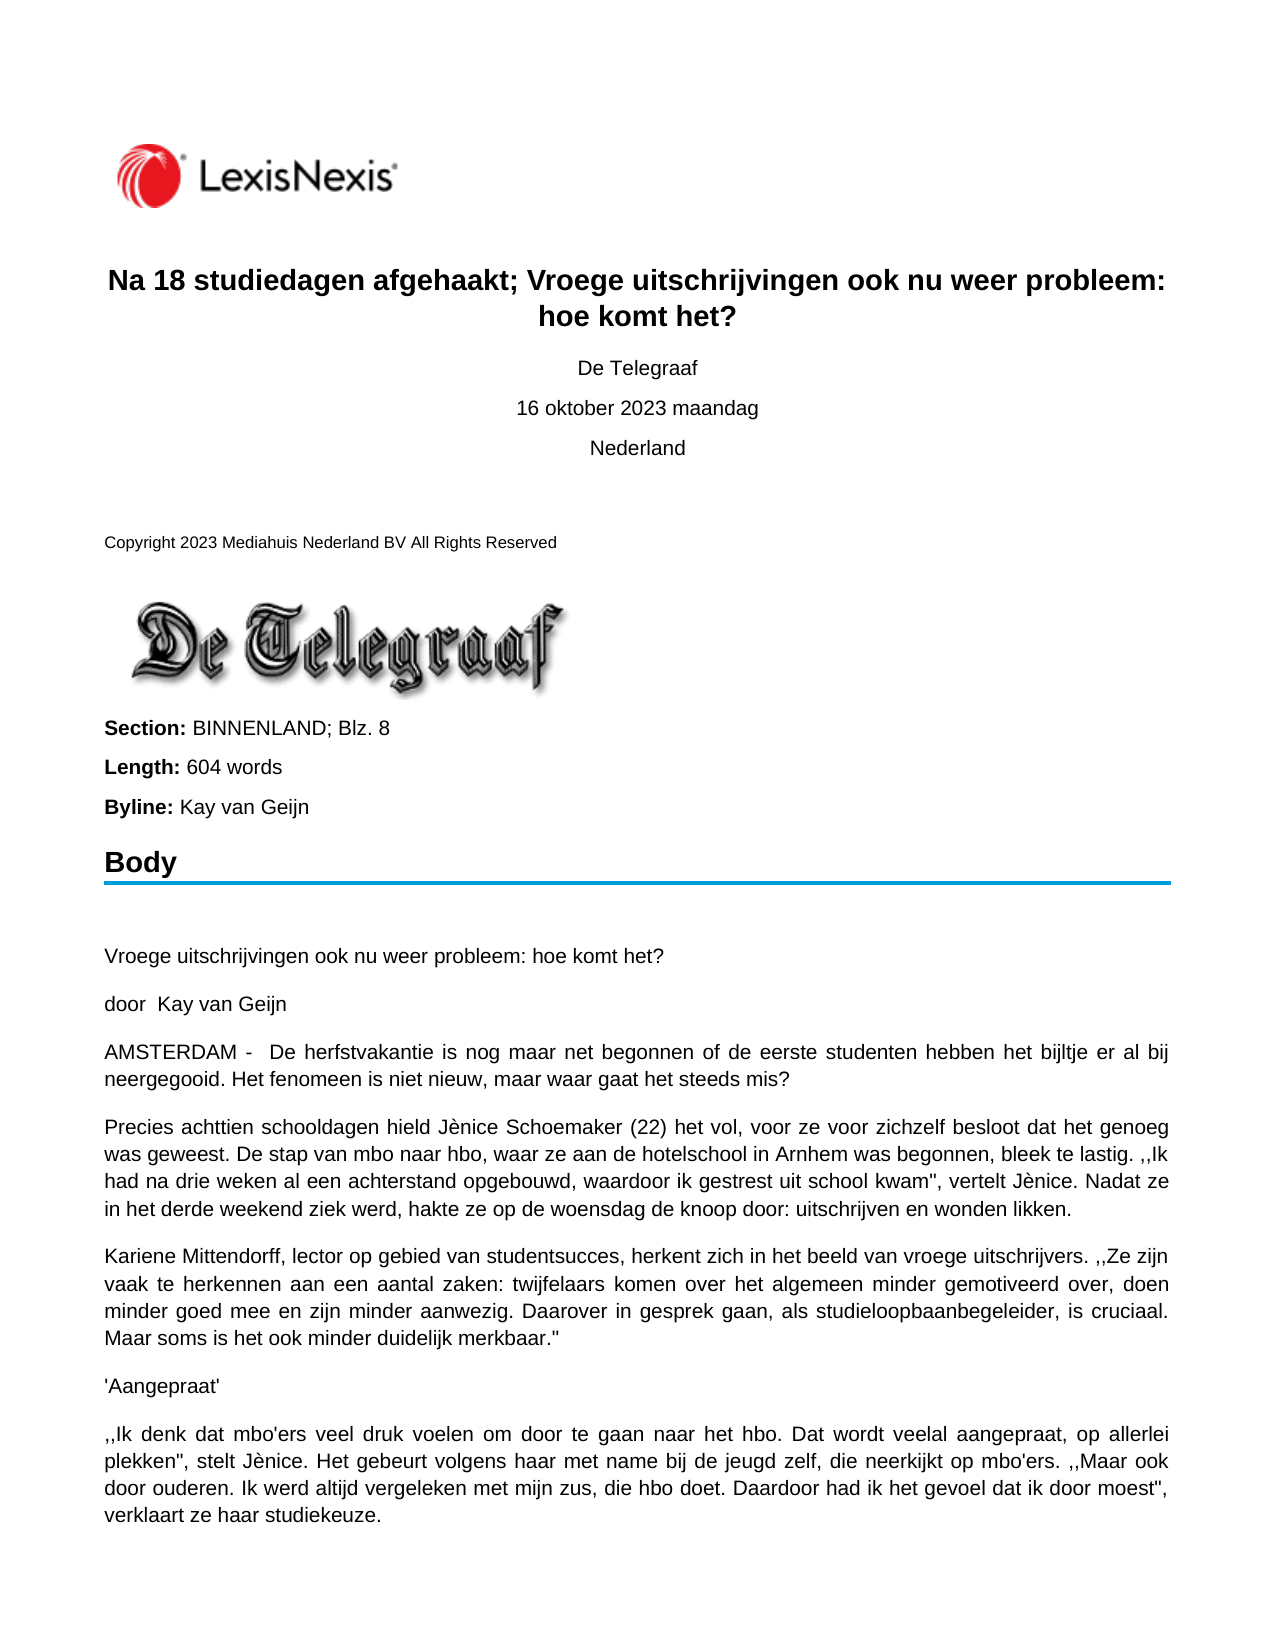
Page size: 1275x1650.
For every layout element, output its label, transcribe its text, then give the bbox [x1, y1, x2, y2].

text ,,Ik denk dat mbo'ers veel druk voelen om door te gaan naar het hbo. Dat wordt veelal aangepraat, op allerlei plekken", stelt Jènice. Het gebeurt volgens haar met name bij de jeugd zelf, die neerkijkt op mbo'ers. ,,Maar ook door ouderen. Ik werd altijd vergeleken met mijn zus, die hbo doet. Daardoor had ik het gevoel dat ik door moest", verklaart ze haar studiekeuze. [104, 1418, 1171, 1527]
picture [104, 144, 412, 208]
text Precies achttien schooldagen hield Jènice Schoemaker (22) het vol, voor ze voor zichzelf besloot dat het genoeg was geweest. De stap van mbo naar hbo, waar ze aan de hotelschool in Arnhem was begonnen, bleek te lastig. ,,Ik had na drie weken al een achterstand opgebouwd, waardoor ik gestrest uit school kwam", vertelt Jènice. Nadat ze in het derde weekend ziek werd, hakte ze op de woensdag de knoop door: uitschrijven en wonden likken. [104, 1112, 1171, 1220]
text Length: 604 words [104, 752, 1171, 779]
text De Telegraaf [104, 353, 1171, 380]
text Section: BINNENLAND; Blz. 8 [104, 712, 1171, 739]
text Nederland [104, 432, 1171, 459]
text door Kay van Geijn [104, 989, 1171, 1016]
subtitle Na 18 studiedagen afgehaakt; Vroege uitschrijvingen ook nu weer probleem: hoe komt het? [104, 261, 1171, 332]
text AMSTERDAM - De herfstvakantie is nog maar net begonnen of de eerste studenten hebben het bijltje er al bij neergegooid. Het fenomeen is niet nieuw, maar waar gaat het steeds mis? [104, 1037, 1171, 1091]
text 16 oktober 2023 maandag [104, 393, 1171, 420]
text Kariene Mittendorff, lector op gebied van studentsucces, herkent zich in het beeld van vroege uitschrijvers. ,,Ze zijn vaak te herkennen aan een aantal zaken: twijfelaars komen over het algemeen minder gemotiveerd over, doen minder goed mee en zijn minder aanwezig. Daarover in gesprek gaan, als studieloopbaanbegeleider, is cruciaal. Maar soms is het ook minder duidelijk merkbaar." [104, 1241, 1171, 1349]
text Body [104, 843, 1171, 879]
text Copyright 2023 Mediahuis Nederland BV All Rights Reserved [104, 501, 1171, 552]
text Byline: Kay van Geijn [104, 791, 1171, 818]
text Vroege uitschrijvingen ook nu weer probleem: hoe komt het? [104, 941, 1171, 968]
text 'Aangepraat' [104, 1370, 1171, 1397]
